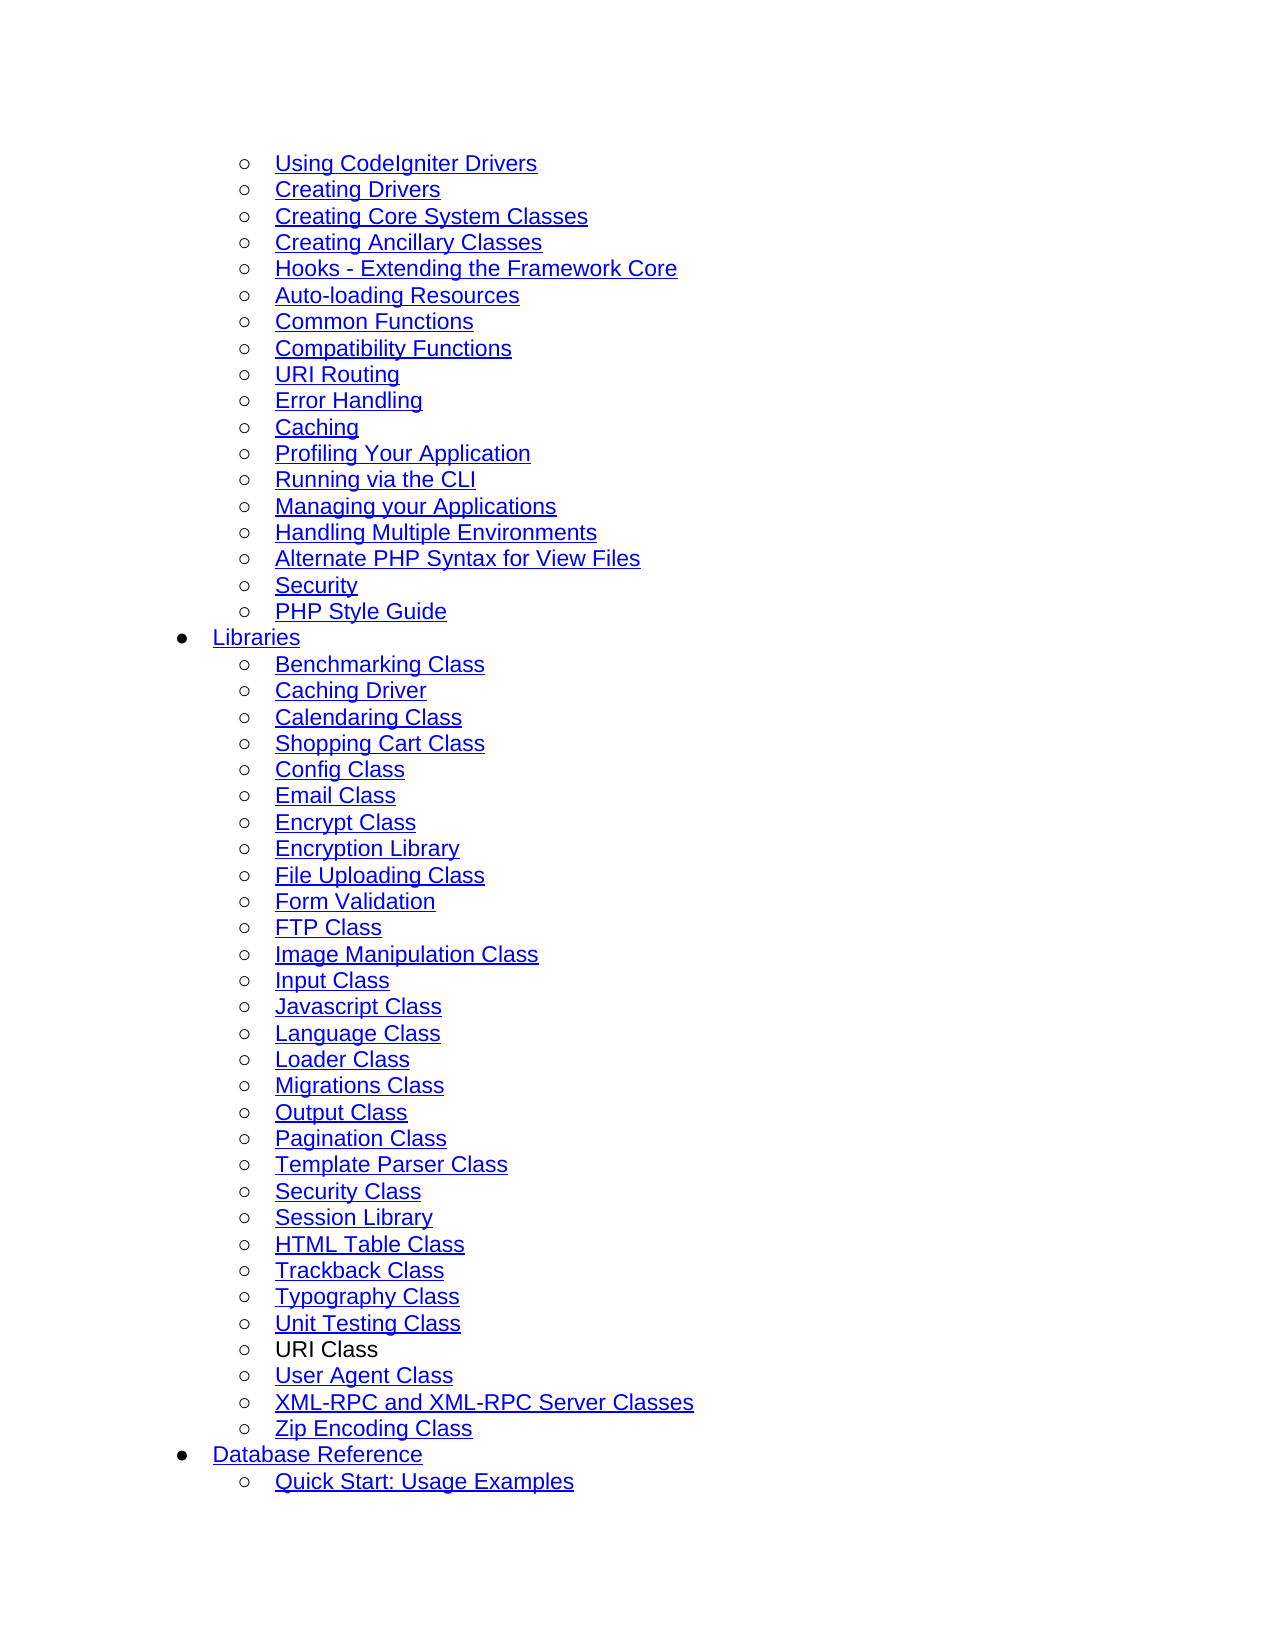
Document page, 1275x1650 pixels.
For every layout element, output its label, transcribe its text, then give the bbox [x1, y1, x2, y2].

list Compatibility Functions [237, 334, 1125, 361]
list Libraries [175, 624, 1125, 651]
list Error Handling [237, 387, 1125, 413]
list Loader Class [237, 1046, 1125, 1072]
list Output Class [237, 1099, 1125, 1125]
list Auto-loading Resources [237, 282, 1125, 308]
list HTML Table Class [237, 1231, 1125, 1257]
list Shopping Cart Class [237, 730, 1125, 756]
list Migrations Class [237, 1072, 1125, 1099]
list Language Class [237, 1020, 1125, 1046]
list Javascript Class [237, 993, 1125, 1020]
list Session Library [237, 1204, 1125, 1231]
list Caching Driver [237, 677, 1125, 703]
list User Agent Class [237, 1362, 1125, 1389]
list Pagination Class [237, 1125, 1125, 1151]
list Config Class [237, 756, 1125, 782]
list Managing your Applications [237, 493, 1125, 519]
list PHP Style Guide [237, 598, 1125, 624]
list Typography Class [237, 1283, 1125, 1309]
list Calendaring Class [237, 703, 1125, 730]
list Encrypt Class [237, 809, 1125, 835]
list XML-RPC and XML-RPC Server Classes [237, 1389, 1125, 1415]
list Image Manipulation Class [237, 941, 1125, 967]
list Creating Core System Classes [237, 203, 1125, 229]
list Handling Multiple Environments [237, 519, 1125, 545]
list Common Functions [237, 308, 1125, 334]
list Encryption Library [237, 835, 1125, 862]
list Security [237, 572, 1125, 598]
list Zip Encoding Class [237, 1415, 1125, 1441]
list File Uploading Class [237, 862, 1125, 888]
list Form Validation [237, 888, 1125, 914]
list Unit Testing Class [237, 1309, 1125, 1336]
list Alternate PHP Syntax for View Files [237, 545, 1125, 572]
list Profiling Your Application [237, 440, 1125, 466]
list Input Class [237, 967, 1125, 993]
list Template Parser Class [237, 1151, 1125, 1178]
list Creating Drivers [237, 176, 1125, 203]
list Benchmarking Class [237, 651, 1125, 677]
list Email Class [237, 782, 1125, 809]
list Database Reference [175, 1441, 1125, 1468]
list URI Class [237, 1336, 1125, 1362]
list FTP Class [237, 914, 1125, 941]
list Using CodeIgniter Drivers [237, 150, 1125, 176]
list Quick Start: Usage Examples [237, 1468, 1125, 1494]
list Hooks - Extending the Framework Core [237, 255, 1125, 282]
list URI Routing [237, 361, 1125, 387]
list Running via the CLI [237, 466, 1125, 493]
list Creating Ancillary Classes [237, 229, 1125, 255]
list Security Class [237, 1178, 1125, 1204]
list Caching [237, 413, 1125, 440]
list Trackback Class [237, 1257, 1125, 1283]
